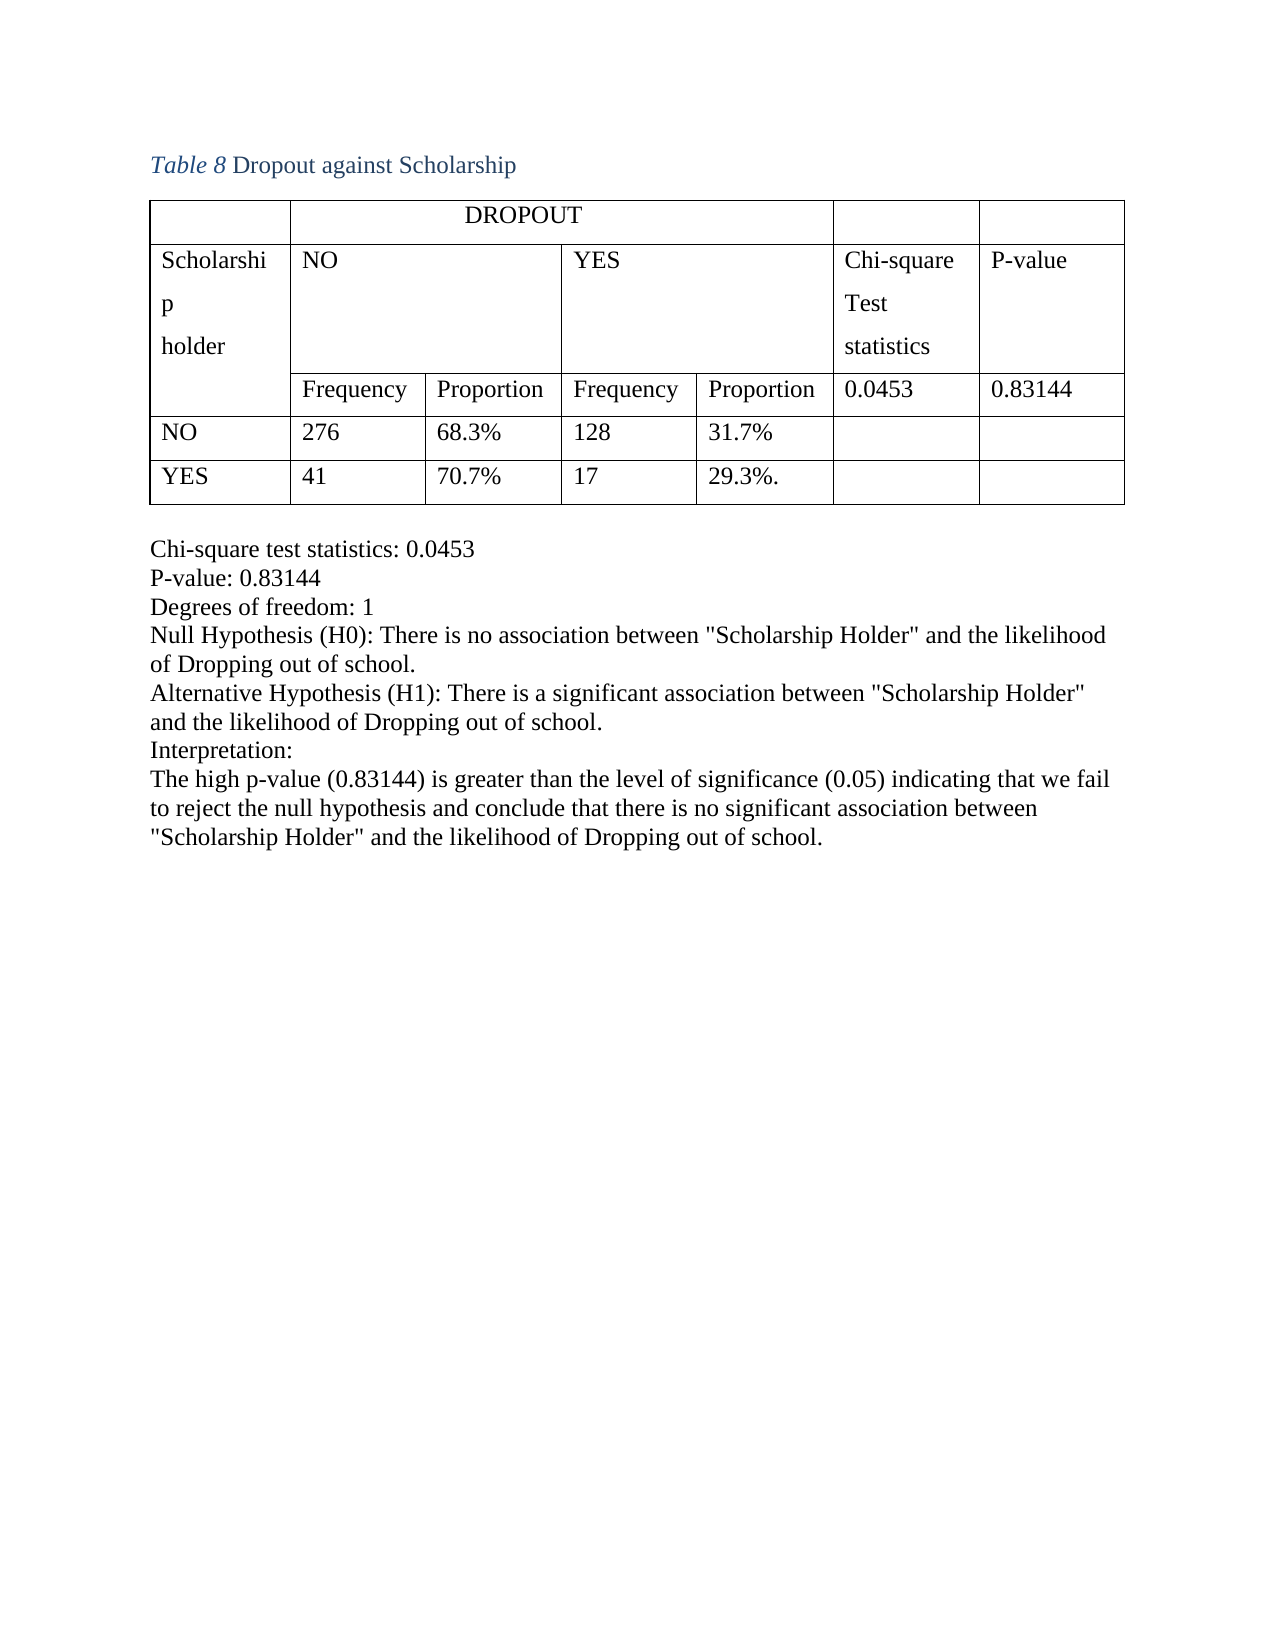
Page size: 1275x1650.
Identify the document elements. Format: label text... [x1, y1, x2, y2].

table_cell NO [291, 245, 561, 373]
table_cell Frequency [291, 374, 425, 416]
table_cell 0.83144 [980, 374, 1124, 416]
table_cell 128 [562, 417, 696, 460]
table_header [980, 201, 1124, 244]
table_cell YES [151, 461, 290, 504]
table_cell Proportion [426, 374, 561, 416]
text Chi-square test statistics: 0.0453 [150, 534, 1125, 563]
table_cell 41 [291, 461, 425, 504]
table_cell [980, 461, 1124, 504]
table_header [151, 201, 290, 244]
table_cell 29.3%. [697, 461, 833, 504]
table_cell 70.7% [426, 461, 561, 504]
text Table 8 Dropout against Scholarship [150, 150, 1125, 179]
table_header [834, 201, 979, 244]
table_cell [980, 417, 1124, 460]
table_cell 68.3% [426, 417, 561, 460]
table_cell 17 [562, 461, 696, 504]
table_cell Chi-square Test statistics [834, 245, 979, 373]
table_cell Frequency [562, 374, 696, 416]
table_cell [834, 461, 979, 504]
text Alternative Hypothesis (H1): There is a significant association between "Scholarship Holder" and the likelihood of Dropping out of school. [150, 678, 1125, 735]
table_cell Scholarship holder [151, 245, 290, 416]
text P-value: 0.83144 [150, 563, 1125, 592]
text The high p-value (0.83144) is greater than the level of significance (0.05) indicating that we fail to reject the null hypothesis and conclude that there is no significant association between "Scholarship Holder" and the likelihood of Dropping out of school. [150, 764, 1125, 850]
table_cell [834, 417, 979, 460]
table_cell Proportion [697, 374, 833, 416]
table_header DROPOUT [291, 201, 833, 244]
table_cell 0.0453 [834, 374, 979, 416]
text Null Hypothesis (H0): There is no association between "Scholarship Holder" and the likelihood of Dropping out of school. [150, 620, 1125, 678]
table_cell YES [562, 245, 833, 373]
text Interpretation: [150, 735, 1125, 764]
table_cell NO [151, 417, 290, 460]
table_cell 276 [291, 417, 425, 460]
table_cell P-value [980, 245, 1124, 373]
text Degrees of freedom: 1 [150, 592, 1125, 620]
table_cell 31.7% [697, 417, 833, 460]
